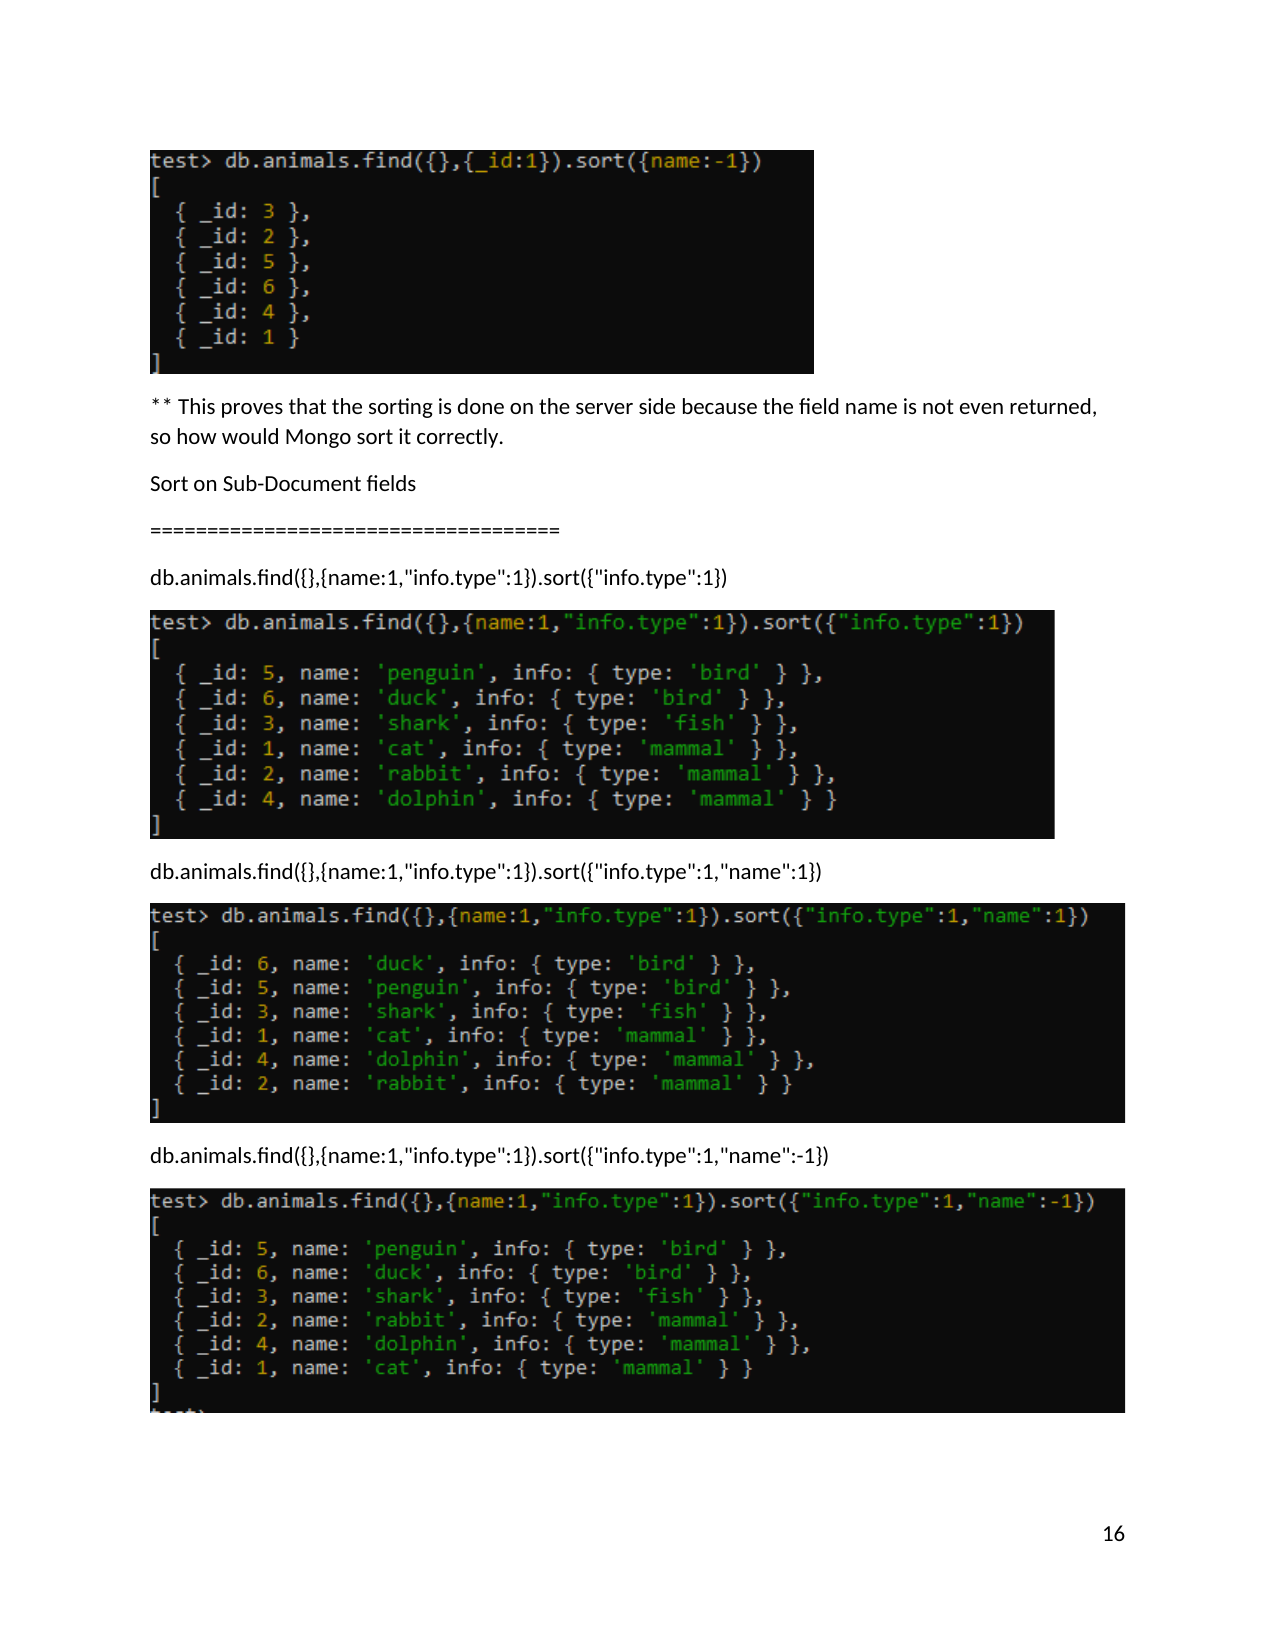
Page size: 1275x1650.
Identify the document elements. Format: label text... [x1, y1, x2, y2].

picture [150, 610, 1055, 839]
text db.animals.find({},{name:1,"info.type":1}).sort({"info.type":1,"name":1}) [150, 857, 1125, 885]
text ** This proves that the sorting is done on the server side because the field name is not even returned, so how would Mongo sort it correctly. [150, 392, 1125, 451]
text db.animals.find({},{name:1,"info.type":1}).sort({"info.type":1}) [150, 563, 1125, 591]
picture [150, 903, 1125, 1123]
picture [150, 150, 814, 374]
picture [150, 1188, 1125, 1413]
text db.animals.find({},{name:1,"info.type":1}).sort({"info.type":1,"name":-1}) [150, 1141, 1125, 1169]
text ==================================== [150, 516, 1125, 544]
text Sort on Sub-Document fields [150, 469, 1125, 497]
